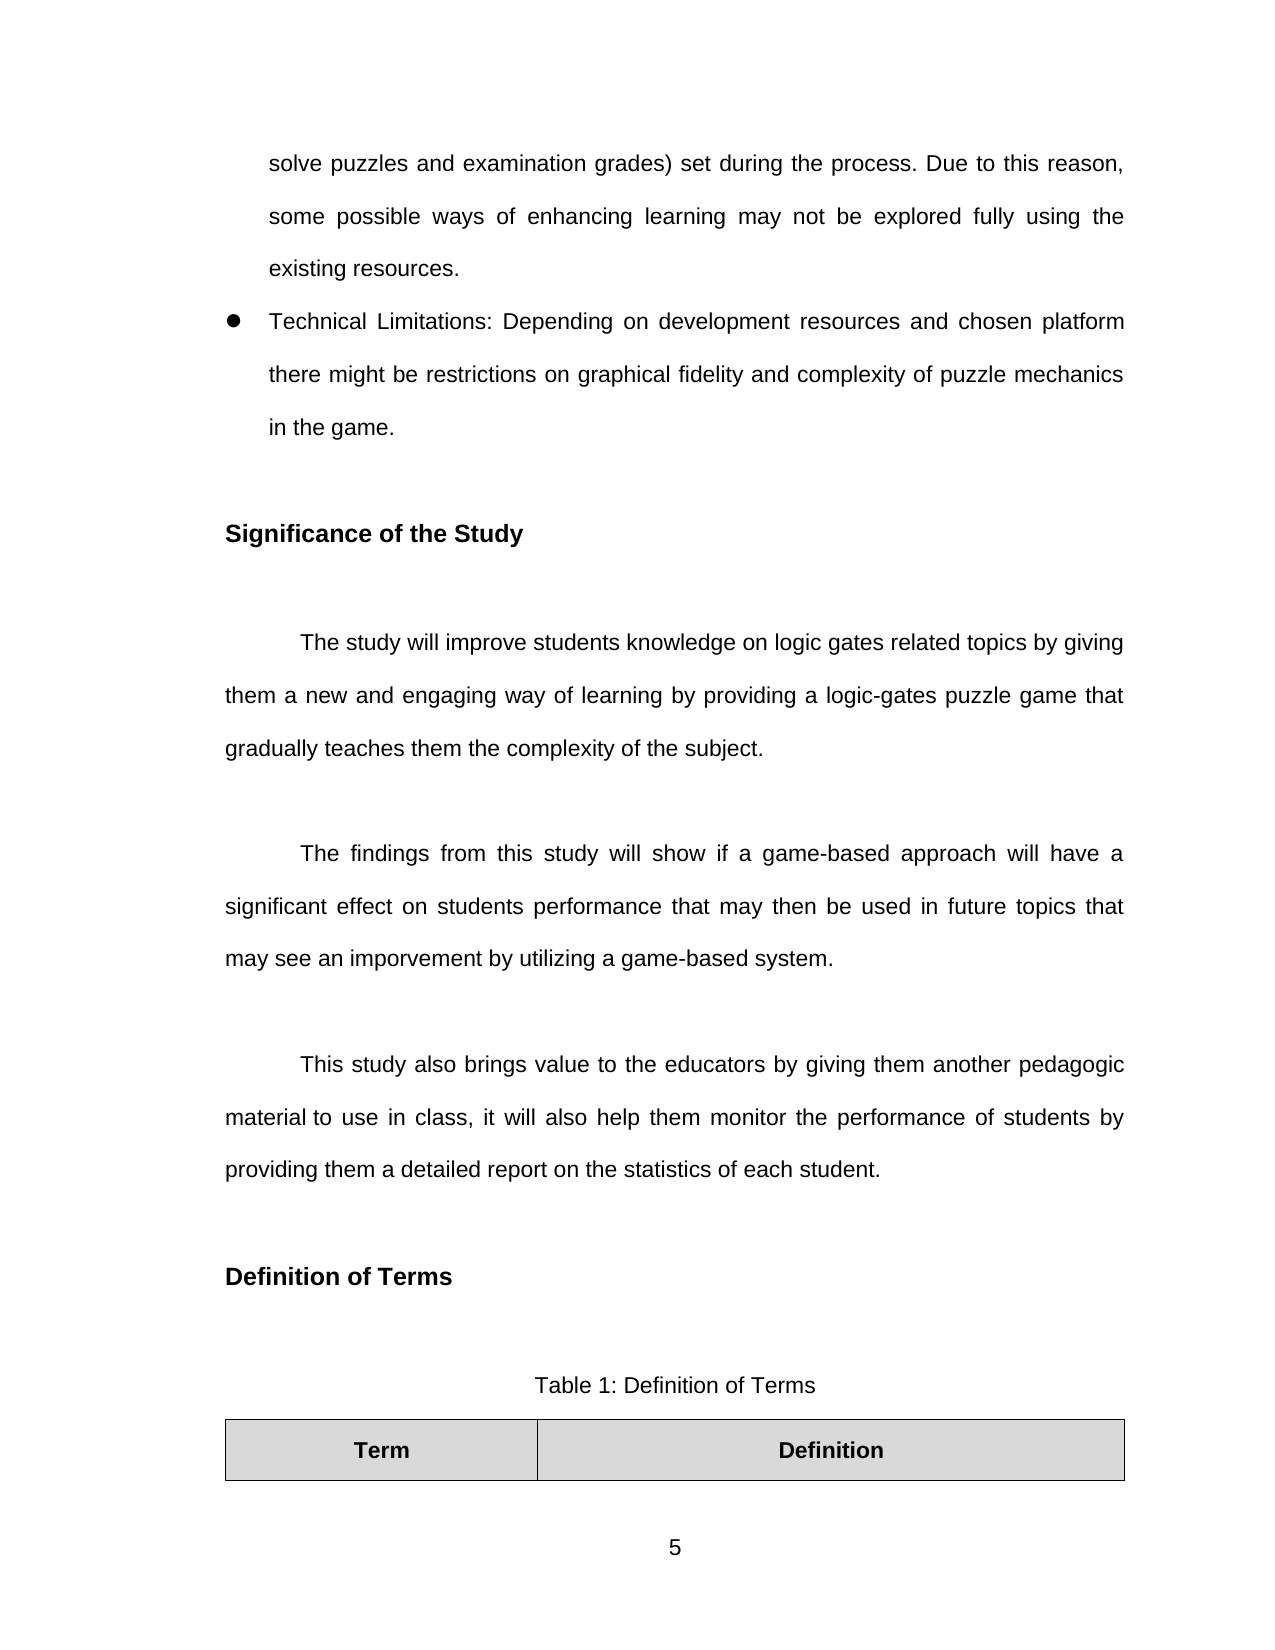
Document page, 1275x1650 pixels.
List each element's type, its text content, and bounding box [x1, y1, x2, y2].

subtitle Significance of the Study [225, 519, 1125, 548]
table_header Term [226, 1420, 537, 1480]
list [225, 150, 1125, 282]
list Technical Limitations: Depending on development resources and chosen platform there might be restrictions on graphical fidelity and complexity of puzzle mechanics in the game. [225, 308, 1125, 440]
text The study will improve students knowledge on logic gates related topics by giving them a new and engaging way of learning by providing a logic-gates puzzle game that gradually teaches them the complexity of the subject. [225, 629, 1125, 761]
text This study also brings value to the educators by giving them another pedagogic material to use in class, it will also help them monitor the performance of students by providing them a detailed report on the statistics of each student. [225, 1051, 1125, 1183]
text The findings from this study will show if a game-based approach will have a significant effect on students performance that may then be used in future topics that may see an imporvement by utilizing a game-based system. [225, 840, 1125, 972]
table_header Definition [538, 1420, 1124, 1480]
text Table 1: Definition of Terms [225, 1372, 1125, 1398]
subtitle Definition of Terms [225, 1262, 1125, 1290]
